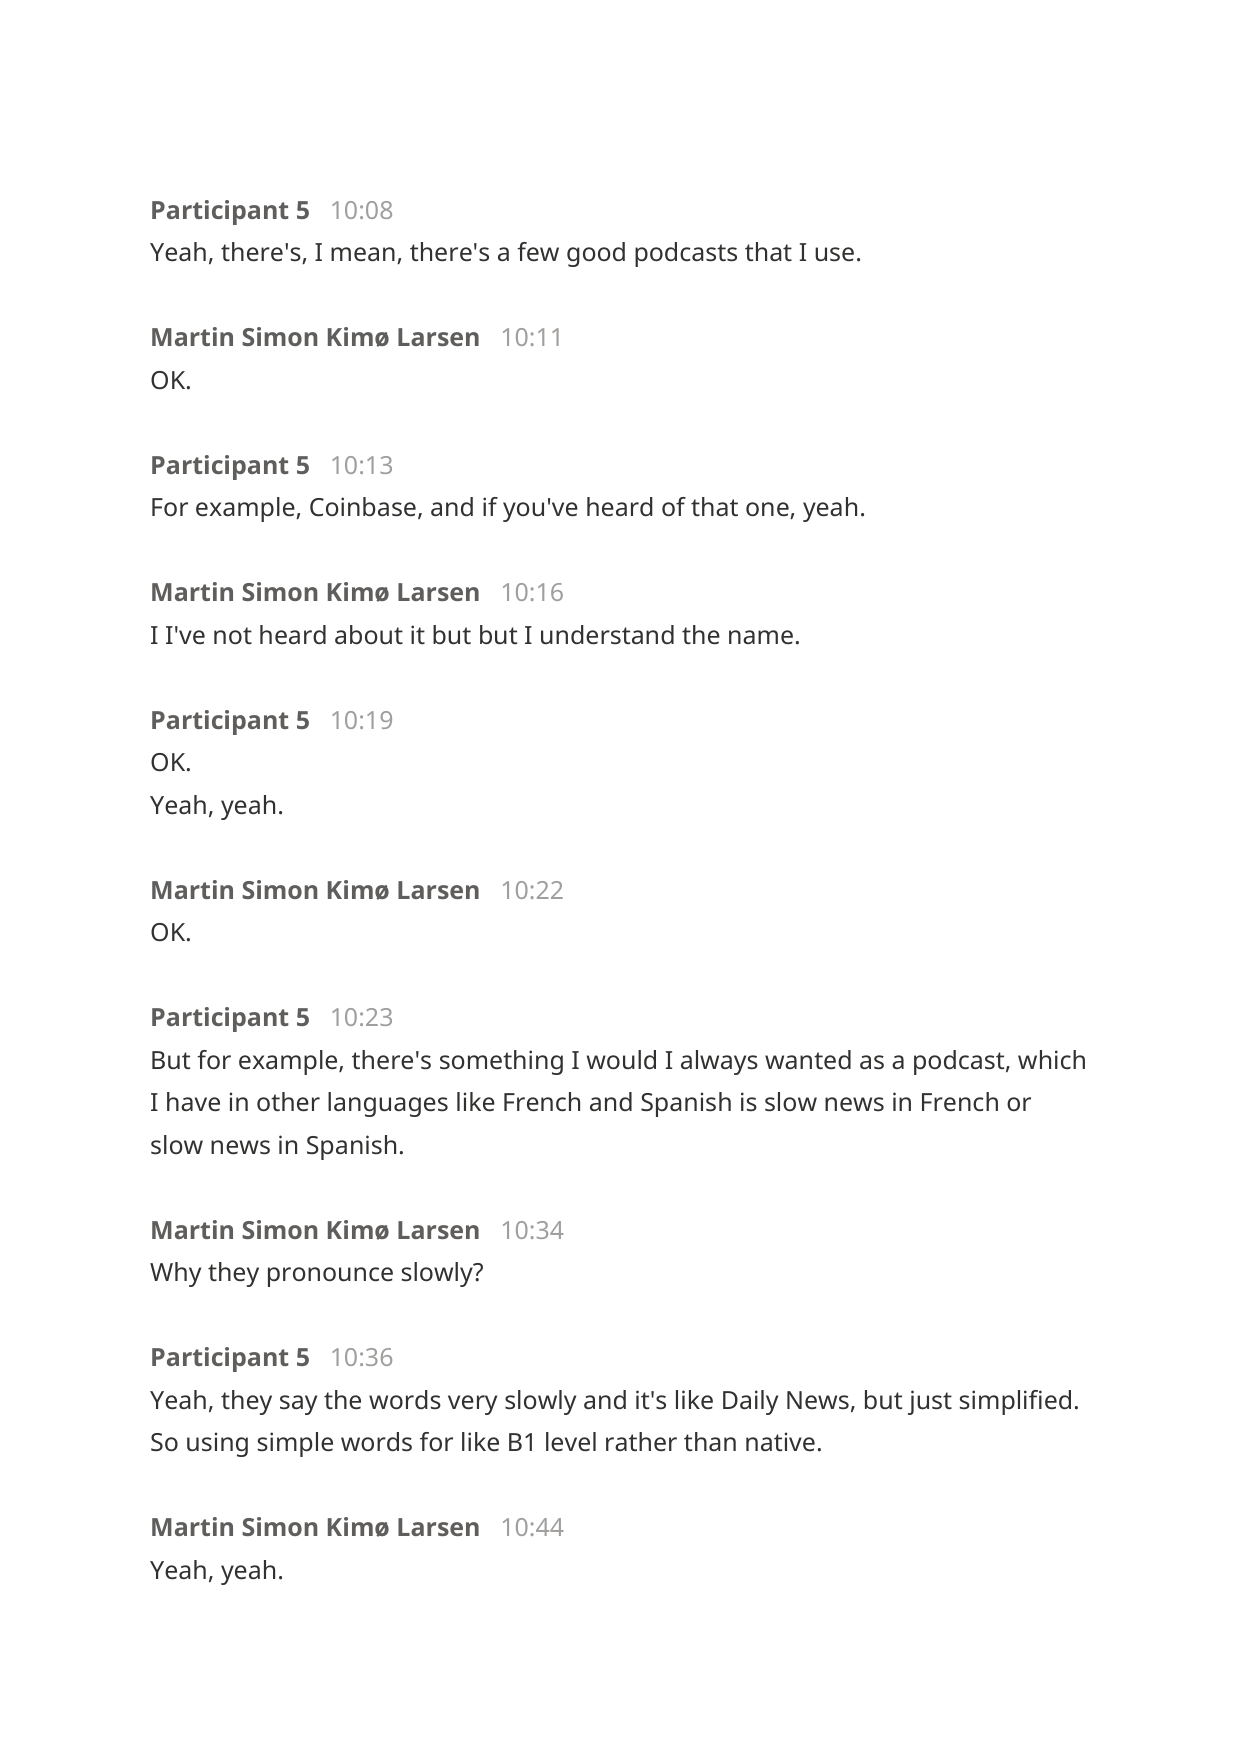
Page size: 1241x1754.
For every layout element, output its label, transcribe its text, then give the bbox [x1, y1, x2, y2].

text Participant 5 10:08 Yeah, there's, I mean, there's a few good podcasts that I use. [150, 150, 1090, 269]
text Martin Simon Kimø Larsen 10:11 OK. [150, 277, 1090, 397]
text Participant 5 10:36 Yeah, they say the words very slowly and it's like Daily News, but just simplified. So using simple words for like B1 level rather than native. [150, 1297, 1090, 1459]
text Martin Simon Kimø Larsen 10:44 Yeah, yeah. [150, 1467, 1090, 1587]
text Martin Simon Kimø Larsen 10:22 OK. [150, 830, 1090, 949]
text Martin Simon Kimø Larsen 10:34 Why they pronounce slowly? [150, 1170, 1090, 1289]
text Participant 5 10:13 For example, Coinbase, and if you've heard of that one, yeah. [150, 405, 1090, 524]
text Participant 5 10:23 But for example, there's something I would I always wanted as a podcast, which I have in other languages like French and Spanish is slow news in French or slow news in Spanish. [150, 957, 1090, 1162]
text Participant 5 10:19 OK. Yeah, yeah. [150, 660, 1090, 822]
text Martin Simon Kimø Larsen 10:16 I I've not heard about it but but I understand the name. [150, 532, 1090, 652]
